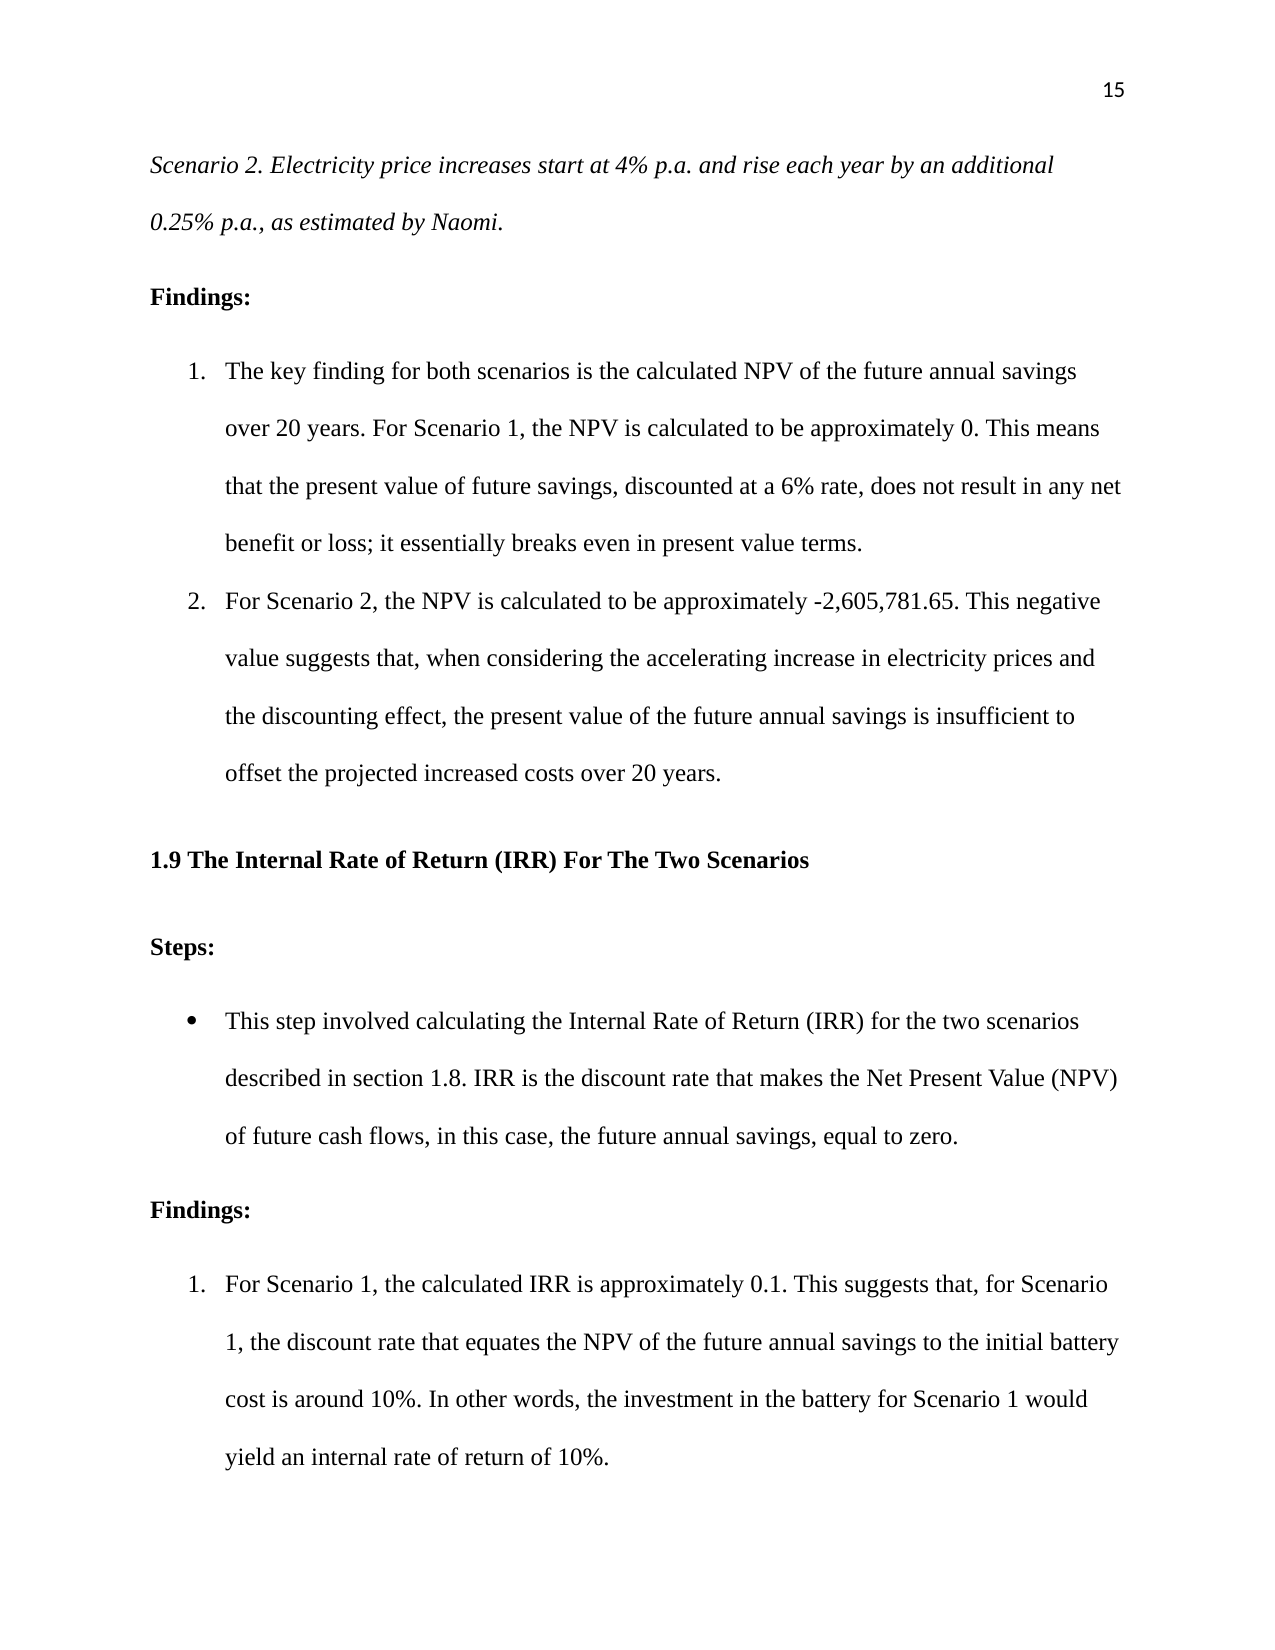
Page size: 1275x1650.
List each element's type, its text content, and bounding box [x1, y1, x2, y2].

list This step involved calculating the Internal Rate of Return (IRR) for the two scenarios described in section 1.8. IRR is the discount rate that makes the Net Present Value (NPV) of future cash flows, in this case, the future annual savings, equal to zero. [187, 1006, 1125, 1149]
list The key finding for both scenarios is the calculated NPV of the future annual savings over 20 years. For Scenario 1, the NPV is calculated to be approximately 0. This means that the present value of future savings, discounted at a 6% rate, does not result in any net benefit or loss; it essentially breaks even in present value terms. [187, 356, 1125, 557]
text Scenario 2. Electricity price increases start at 4% p.a. and rise each year by an additional 0.25% p.a., as estimated by Naomi. [150, 150, 1125, 236]
text Steps: [150, 932, 1125, 960]
subtitle 1.9 The Internal Rate of Return (IRR) For The Two Scenarios [150, 845, 1125, 874]
text Findings: [150, 1195, 1125, 1224]
list For Scenario 2, the NPV is calculated to be approximately -2,605,781.65. This negative value suggests that, when considering the accelerating increase in electricity prices and the discounting effect, the present value of the future annual savings is insufficient to offset the projected increased costs over 20 years. [187, 586, 1125, 787]
text Findings: [150, 282, 1125, 310]
list For Scenario 1, the calculated IRR is approximately 0.1. This suggests that, for Scenario 1, the discount rate that equates the NPV of the future annual savings to the initial battery cost is around 10%. In other words, the investment in the battery for Scenario 1 would yield an internal rate of return of 10%. [187, 1269, 1125, 1470]
